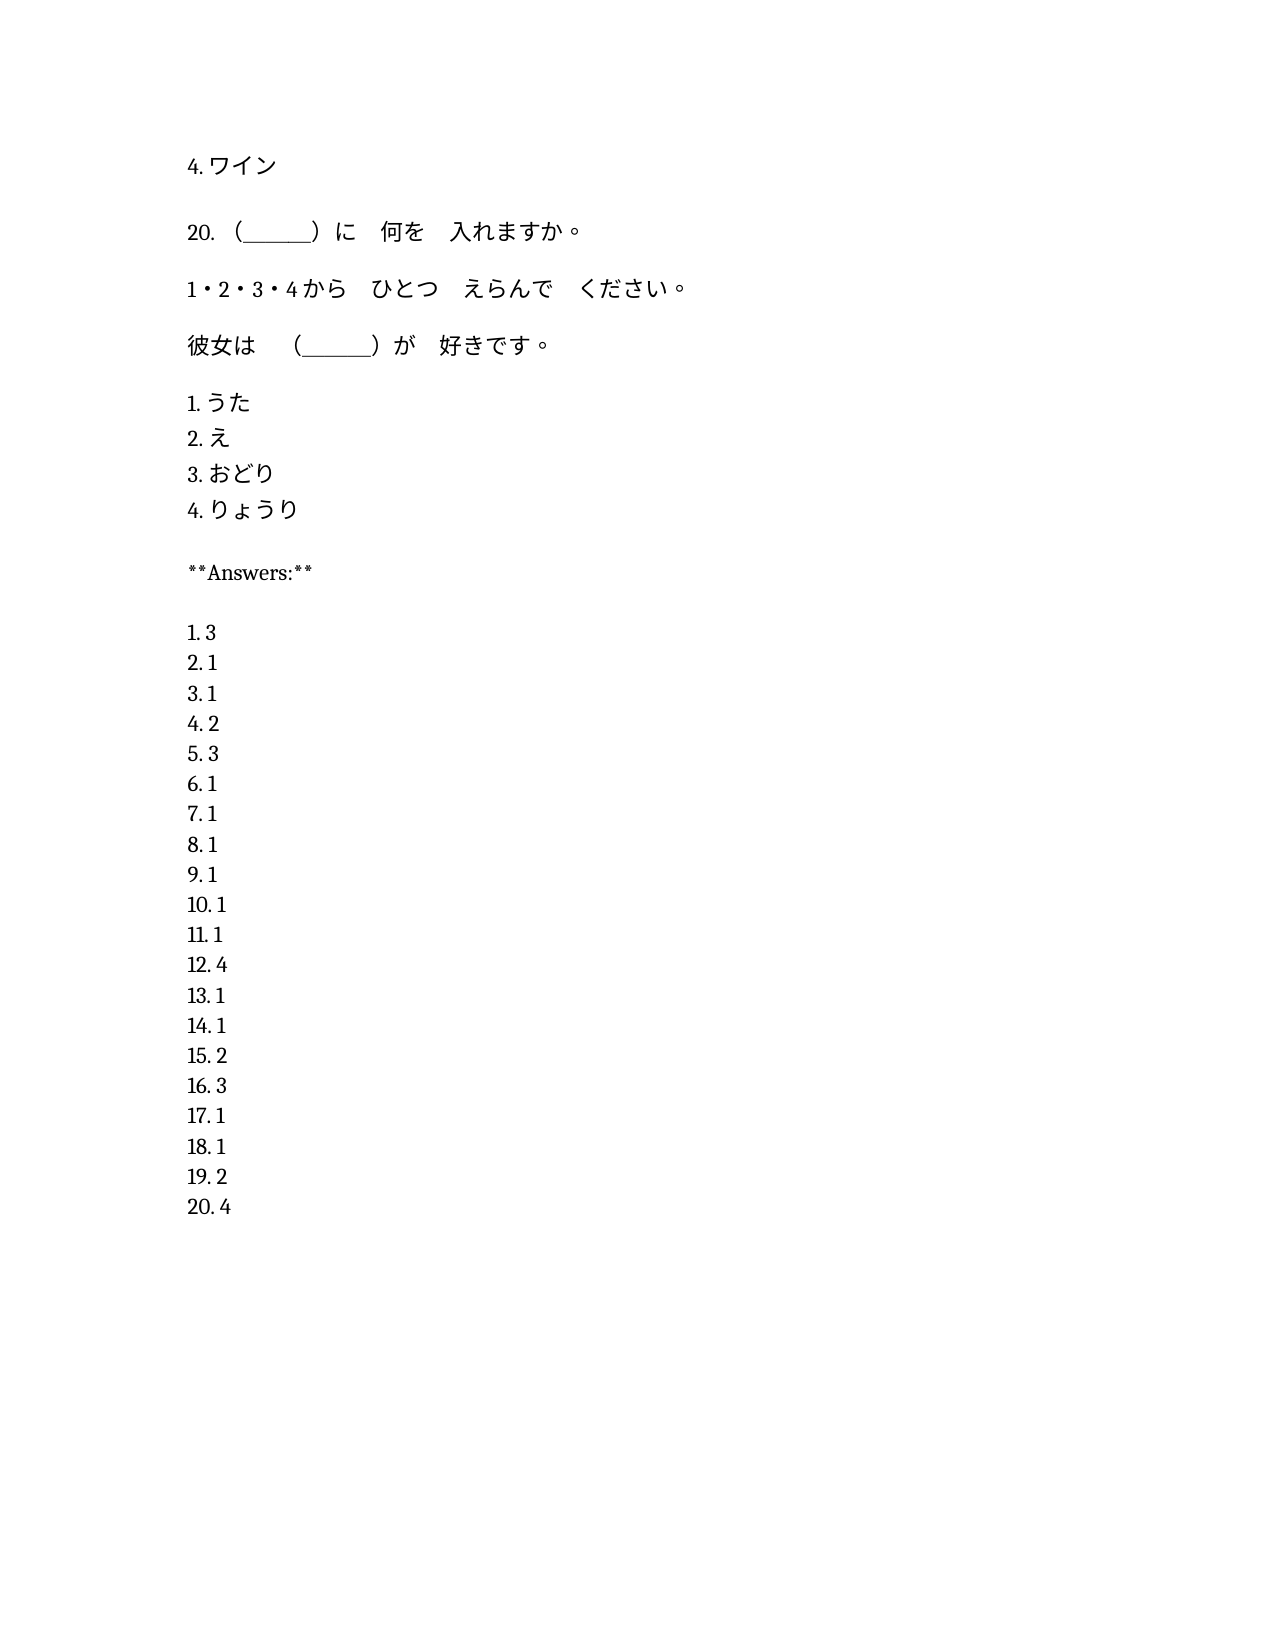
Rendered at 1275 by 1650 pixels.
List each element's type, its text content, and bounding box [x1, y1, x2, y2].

text 彼女は （＿＿＿）が 好きです。 [187, 330, 1087, 361]
text 1. コーヒー 2. お茶 3. ジュース 4. ワイン 20. （＿＿＿）に 何を 入れますか。 [187, 150, 1087, 247]
text 1. うた 2. え 3. おどり 4. りょうり **Answers:** 1. 3 2. 1 3. 1 4. 2 5. 3 6. 1 7. 1 8. 1 9. 1 10. 1 11. 1 12. 4 13. 1 14. 1 15. 2 16. 3 17. 1 18. 1 19. 2 20. 4 [187, 386, 1087, 1220]
text 1・2・3・4から ひとつ えらんで ください。 [187, 273, 1087, 304]
